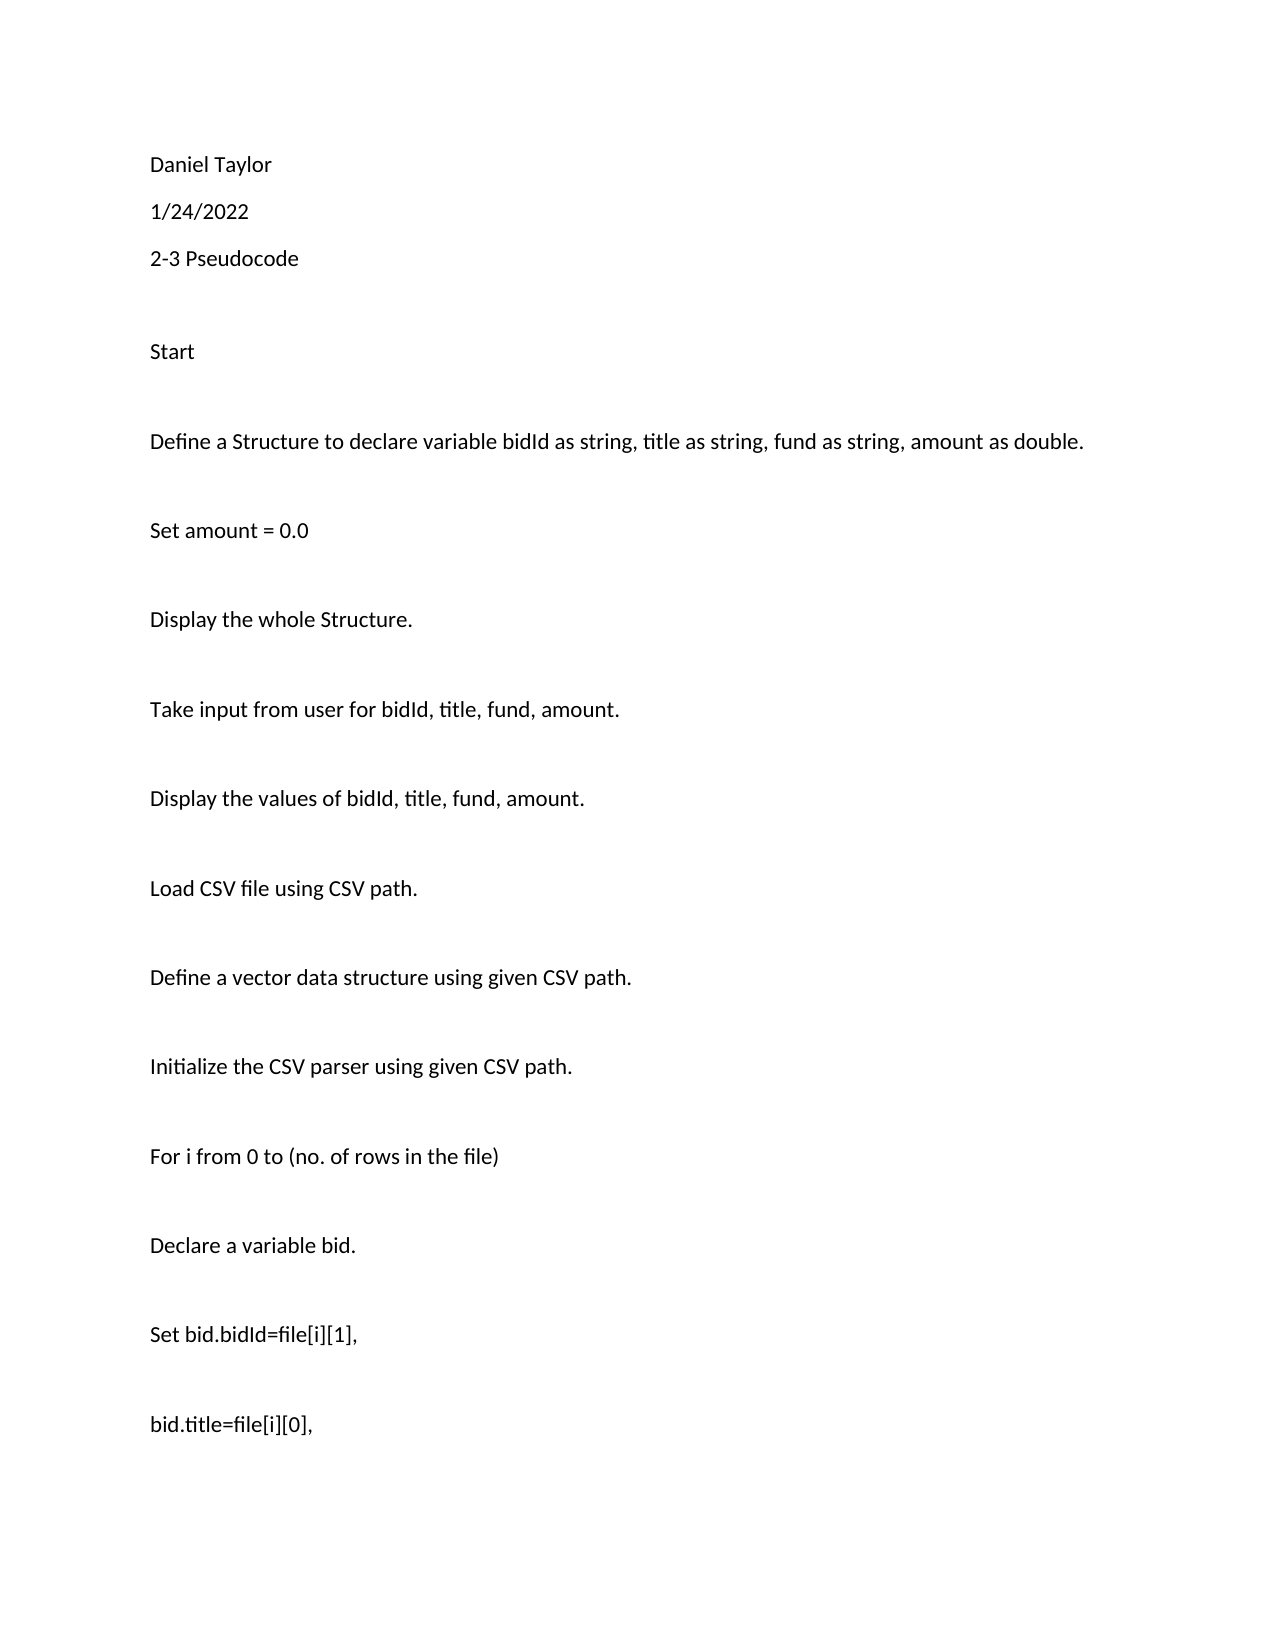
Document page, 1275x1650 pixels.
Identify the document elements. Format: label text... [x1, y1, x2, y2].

text 2-3 Pseudocode [150, 244, 1125, 272]
text Set bid.bidId=file[i][1], [150, 1321, 1125, 1349]
text Initialize the CSV parser using given CSV path. [150, 1052, 1125, 1081]
text Load CSV file using CSV path. [150, 874, 1125, 902]
text 1/24/2022 [150, 197, 1125, 225]
text Daniel Taylor [150, 150, 1125, 178]
text Start [150, 337, 1125, 366]
text Declare a variable bid. [150, 1231, 1125, 1259]
text Take input from user for bidId, title, fund, amount. [150, 695, 1125, 723]
text Display the values of bidId, title, fund, amount. [150, 784, 1125, 812]
text Display the whole Structure. [150, 606, 1125, 634]
text bid.title=file[i][0], [150, 1410, 1125, 1438]
text For i from 0 to (no. of rows in the file) [150, 1142, 1125, 1170]
text Define a vector data structure using given CSV path. [150, 963, 1125, 991]
text Set amount = 0.0 [150, 516, 1125, 544]
text Define a Structure to declare variable bidId as string, title as string, fund as string, amount as double. [150, 427, 1125, 455]
